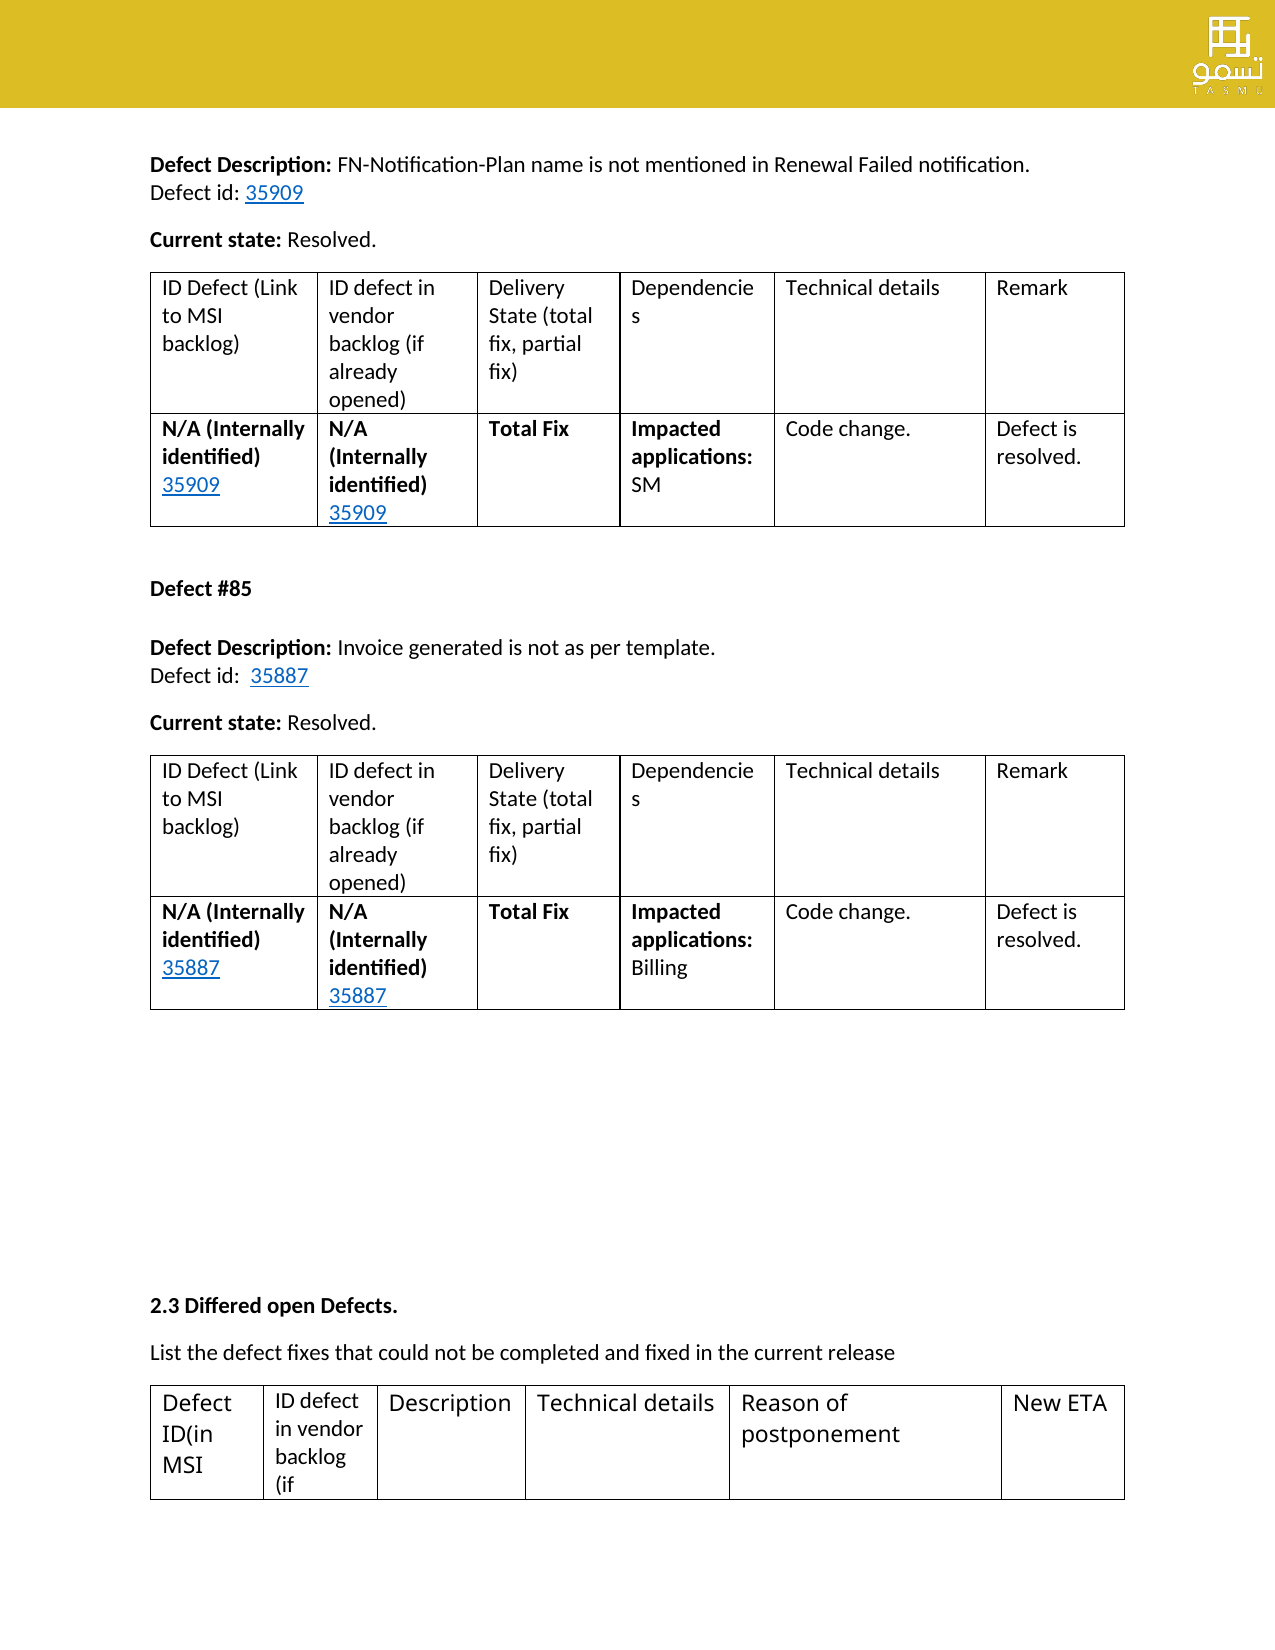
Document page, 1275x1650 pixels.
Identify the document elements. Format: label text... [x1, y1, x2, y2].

table_header Technical details [775, 756, 985, 896]
text Defect id: 35887 [150, 661, 1125, 689]
subtitle Defect Description: Invoice generated is not as per template. [150, 633, 1125, 661]
table_header New ETA [1002, 1386, 1124, 1498]
text Defect #85 [150, 574, 1125, 602]
table_header Delivery State (total fix, partial fix) [478, 273, 619, 413]
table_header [264, 1386, 377, 1498]
table_header Remark [986, 273, 1124, 413]
table_cell Code change. [775, 897, 985, 1009]
table_cell N/A (Internally identified) 35887 [318, 897, 477, 1009]
table_cell N/A (Internally identified) 35887 [151, 897, 317, 1009]
text 2.3 Differed open Defects. [150, 1292, 1125, 1320]
table_cell Defect is resolved. [986, 414, 1124, 526]
table_header Dependencies [621, 756, 774, 896]
text Defect id: 35909 [150, 178, 1125, 206]
table_header Technical details [775, 273, 985, 413]
table_header ID defect in vendor backlog (if already opened) [318, 273, 477, 413]
table_cell Defect is resolved. [986, 897, 1124, 1009]
text Current state: Resolved. [150, 225, 1125, 253]
picture [1192, 12, 1263, 100]
table_cell Code change. [775, 414, 985, 526]
text Current state: Resolved. [150, 708, 1125, 736]
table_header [151, 1386, 263, 1498]
table_cell Impacted applications: SM [621, 414, 774, 526]
table_header ID defect in vendor backlog (if already opened) [318, 756, 477, 896]
table_header Remark [986, 756, 1124, 896]
subtitle Defect Description: FN-Notification-Plan name is not mentioned in Renewal Failed notification. [150, 150, 1125, 178]
table_cell N/A (Internally identified) 35909 [318, 414, 477, 526]
table_header ID Defect (Link to MSI backlog) [151, 756, 317, 896]
table_header Delivery State (total fix, partial fix) [478, 756, 619, 896]
table_cell Impacted applications: Billing [621, 897, 774, 1009]
table_cell Total Fix [478, 414, 619, 526]
table_header Description [378, 1386, 525, 1498]
table_header Technical details [526, 1386, 729, 1498]
table_header Dependencies [621, 273, 774, 413]
text List the defect fixes that could not be completed and fixed in the current release [150, 1338, 1125, 1367]
table_cell Total Fix [478, 897, 619, 1009]
table_cell N/A (Internally identified) 35909 [151, 414, 317, 526]
table_header ID Defect (Link to MSI backlog) [151, 273, 317, 413]
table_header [730, 1386, 1001, 1498]
